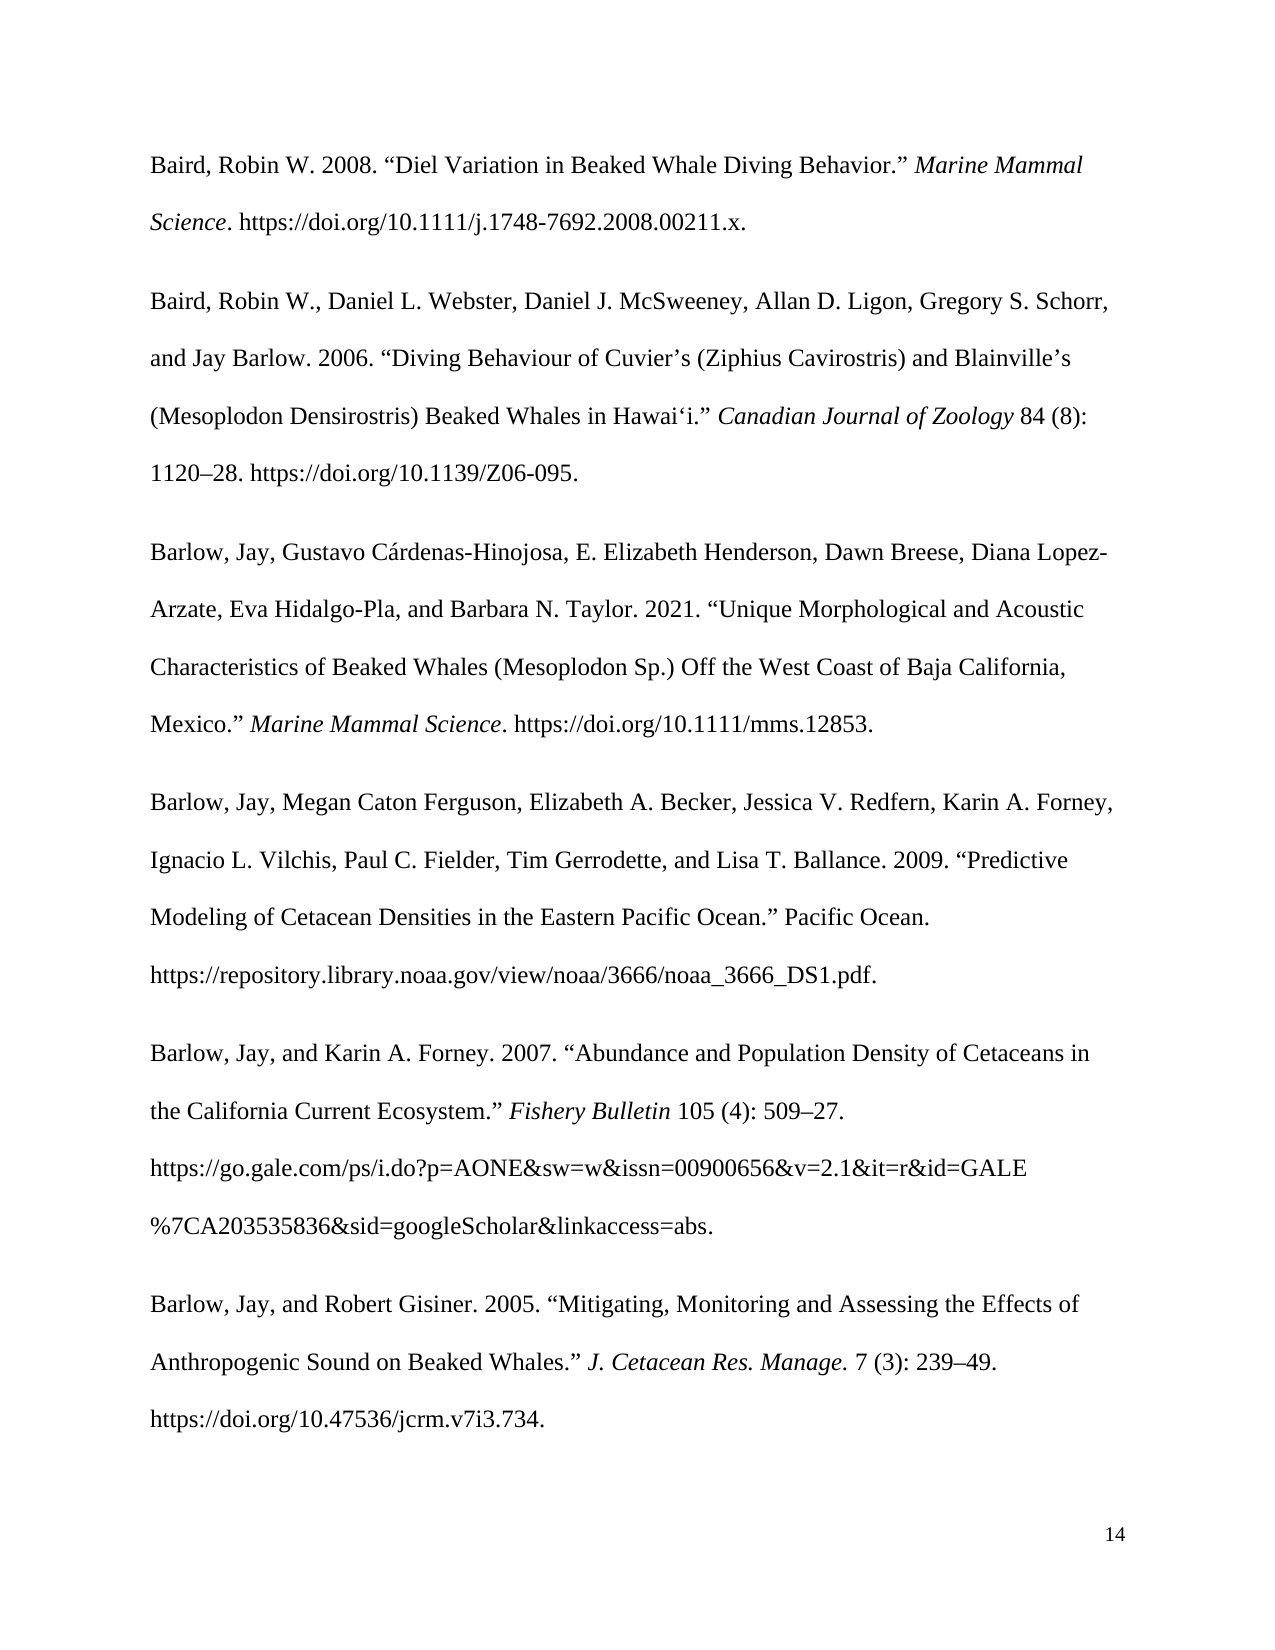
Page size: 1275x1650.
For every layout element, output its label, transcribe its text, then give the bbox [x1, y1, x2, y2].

text Baird, Robin W. 2008. “Diel Variation in Beaked Whale Diving Behavior.” Marine Mammal Science. https://doi.org/10.1111/j.1748-7692.2008.00211.x. [150, 150, 1125, 236]
text Barlow, Jay, Megan Caton Ferguson, Elizabeth A. Becker, Jessica V. Redfern, Karin A. Forney, Ignacio L. Vilchis, Paul C. Fielder, Tim Gerrodette, and Lisa T. Ballance. 2009. “Predictive Modeling of Cetacean Densities in the Eastern Pacific Ocean.” Pacific Ocean. https://repository.library.noaa.gov/view/noaa/3666/noaa_3666_DS1.pdf. [150, 787, 1125, 989]
text Barlow, Jay, Gustavo Cárdenas-Hinojosa, E. Elizabeth Henderson, Dawn Breese, Diana Lopez-Arzate, Eva Hidalgo-Pla, and Barbara N. Taylor. 2021. “Unique Morphological and Acoustic Characteristics of Beaked Whales (Mesoplodon Sp.) Off the West Coast of Baja California, Mexico.” Marine Mammal Science. https://doi.org/10.1111/mms.12853. [150, 537, 1125, 738]
text Barlow, Jay, and Karin A. Forney. 2007. “Abundance and Population Density of Cetaceans in the California Current Ecosystem.” Fishery Bulletin 105 (4): 509–27. https://go.gale.com/ps/i.do?p=AONE&sw=w&issn=00900656&v=2.1&it=r&id=GALE%7CA203535836&sid=googleScholar&linkaccess=abs. [150, 1038, 1125, 1239]
text Baird, Robin W., Daniel L. Webster, Daniel J. McSweeney, Allan D. Ligon, Gregory S. Schorr, and Jay Barlow. 2006. “Diving Behaviour of Cuvier’s (Ziphius Cavirostris) and Blainville’s (Mesoplodon Densirostris) Beaked Whales in Hawai‘i.” Canadian Journal of Zoology 84 (8): 1120–28. https://doi.org/10.1139/Z06-095. [150, 286, 1125, 487]
text Barlow, Jay, and Robert Gisiner. 2005. “Mitigating, Monitoring and Assessing the Effects of Anthropogenic Sound on Beaked Whales.” J. Cetacean Res. Manage. 7 (3): 239–49. https://doi.org/10.47536/jcrm.v7i3.734. [150, 1289, 1125, 1433]
